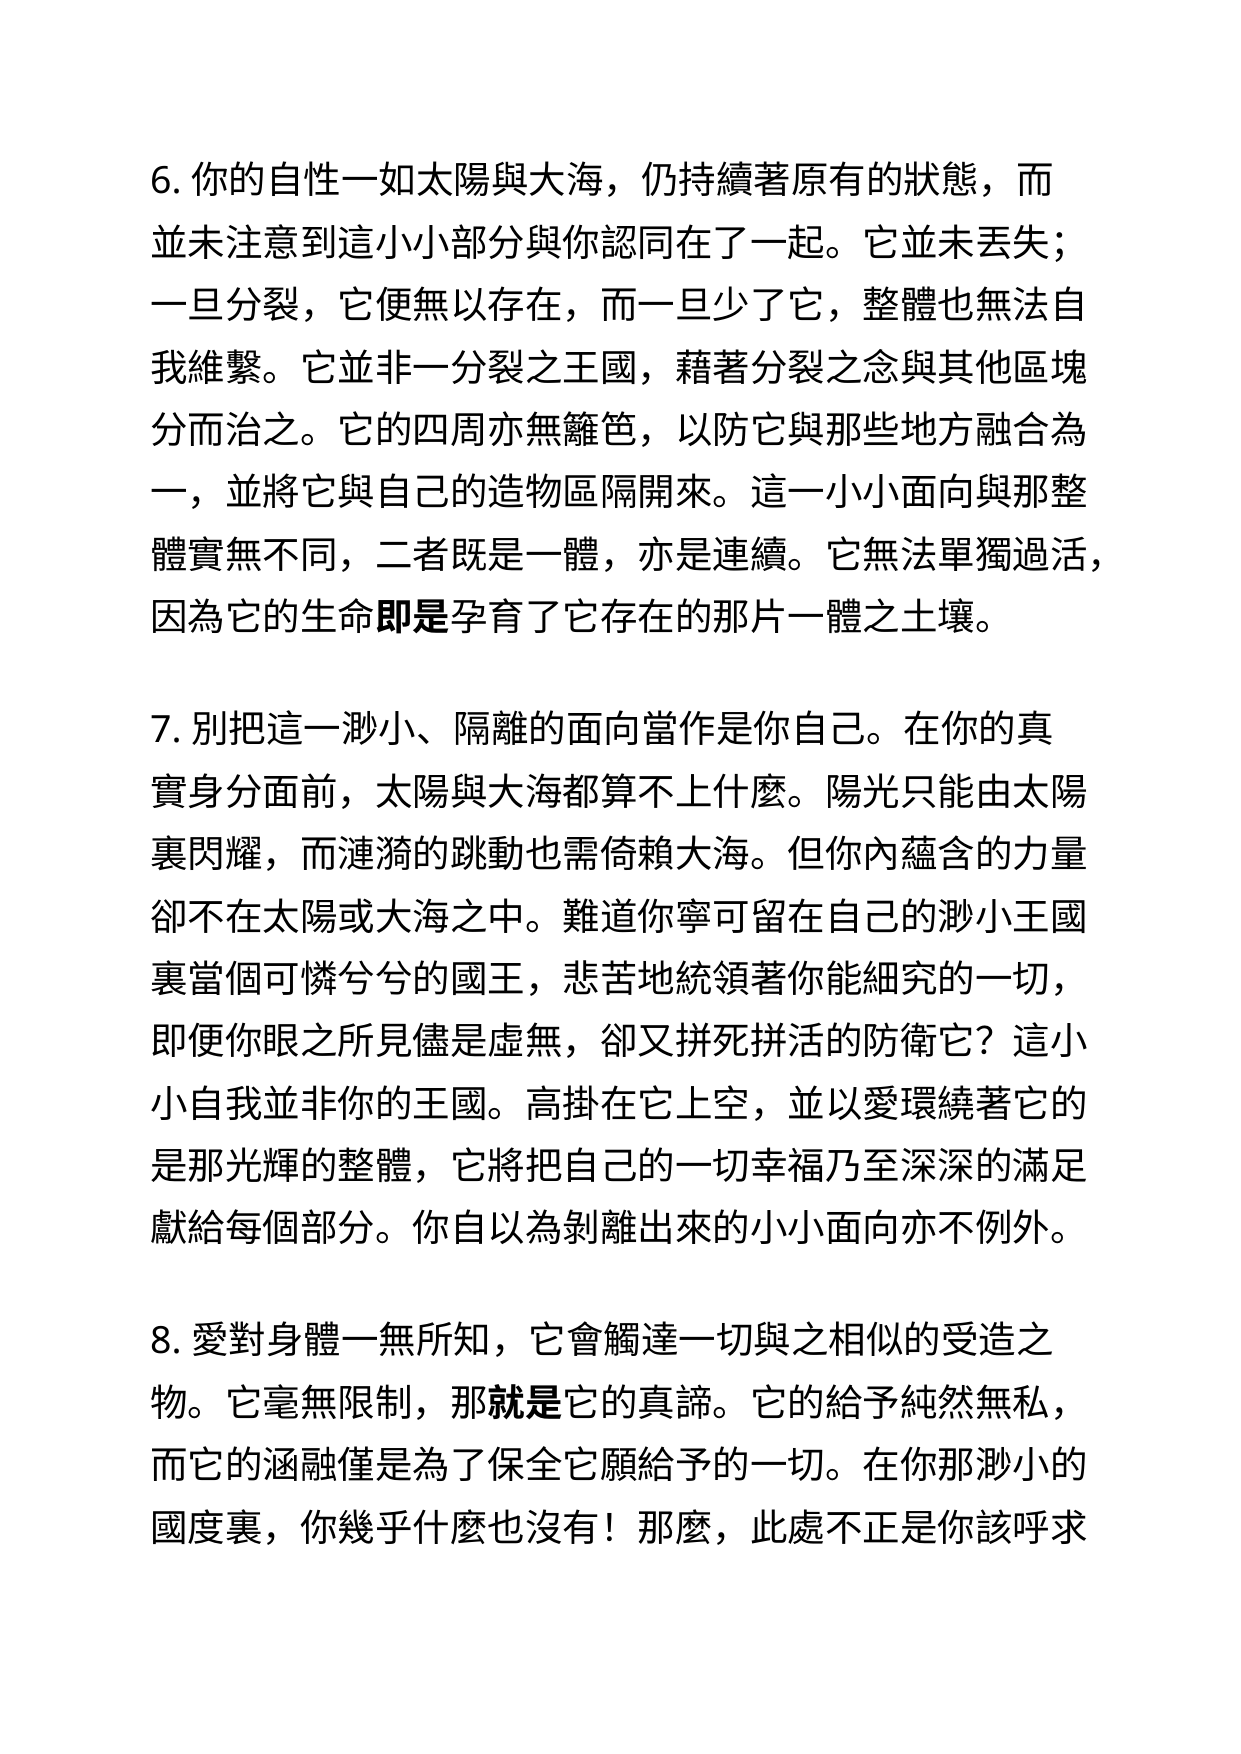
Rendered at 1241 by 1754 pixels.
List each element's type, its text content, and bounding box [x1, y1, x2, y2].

text 7. 別把這一渺小、隔離的面向當作是你自己。在你的真實身分面前，太陽與大海都算不上什麼。陽光只能由太陽裏閃耀，而漣漪的跳動也需倚賴大海。但你內蘊含的力量卻不在太陽或大海之中。難道你寧可留在自己的渺小王國裏當個可憐兮兮的國王，悲苦地統領著你能細究的一切，即便你眼之所見儘是虛無，卻又拼死拼活的防衛它？這小小自我並非你的王國。高掛在它上空，並以愛環繞著它的是那光輝的整體，它將把自己的一切幸福乃至深深的滿足獻給每個部分。你自以為剝離出來的小小面向亦不例外。 [150, 699, 1090, 1253]
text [150, 1310, 1090, 1552]
text 6. 你的自性一如太陽與大海，仍持續著原有的狀態，而並未注意到這小小部分與你認同在了一起。它並未丟失；一旦分裂，它便無以存在，而一旦少了它，整體也無法自我維繫。它並非一分裂之王國，藉著分裂之念與其他區塊分而治之。它的四周亦無籬笆，以防它與那些地方融合為一，並將它與自己的造物區隔開來。這一小小面向與那整體實無不同，二者既是一體，亦是連續。它無法單獨過活，因為它的生命即是孕育了它存在的那片一體之土壤。 [150, 150, 1090, 641]
